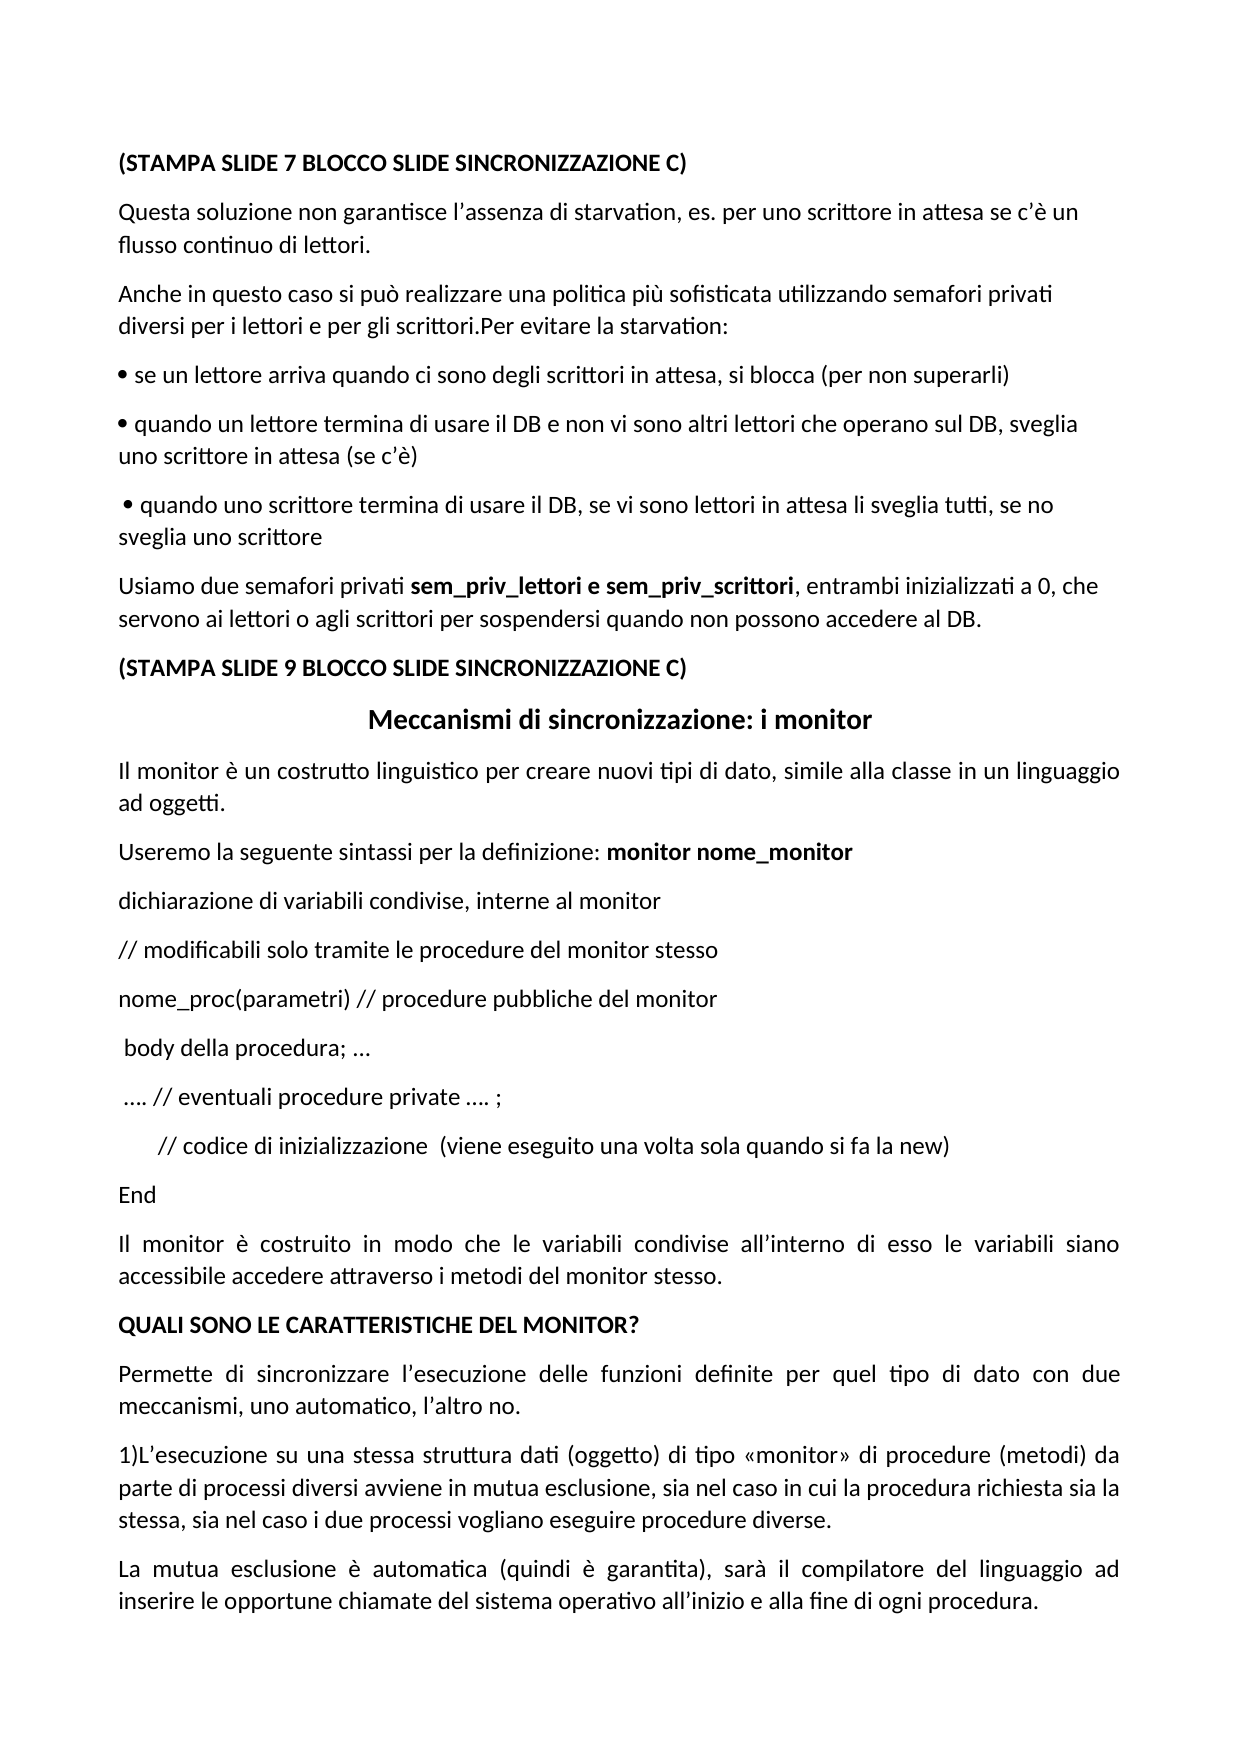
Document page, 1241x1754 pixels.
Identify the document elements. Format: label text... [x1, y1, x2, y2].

text quando uno scrittore termina di usare il DB, se vi sono lettori in attesa li sveglia tutti, se no sveglia uno scrittore [118, 489, 1122, 552]
text …. // eventuali procedure private …. ; [118, 1081, 1122, 1112]
text Useremo la seguente sintassi per la definizione: monitor nome_monitor [118, 836, 1122, 867]
text Permette di sincronizzare l’esecuzione delle funzioni definite per quel tipo di dato con due meccanismi, uno automatico, l’altro no. [118, 1358, 1122, 1421]
text // codice di inizializzazione (viene eseguito una volta sola quando si fa la new) [118, 1130, 1122, 1161]
text quando un lettore termina di usare il DB e non vi sono altri lettori che operano sul DB, sveglia uno scrittore in attesa (se c’è) [118, 408, 1122, 471]
text Questa soluzione non garantisce l’assenza di starvation, es. per uno scrittore in attesa se c’è un flusso continuo di lettori. [118, 197, 1122, 259]
text // modificabili solo tramite le procedure del monitor stesso [118, 934, 1122, 965]
text 1)L’esecuzione su una stessa struttura dati (oggetto) di tipo «monitor» di procedure (metodi) da parte di processi diversi avviene in mutua esclusione, sia nel caso in cui la procedura richiesta sia la stessa, sia nel caso i due processi vogliano eseguire procedure diverse. [118, 1439, 1122, 1534]
text dichiarazione di variabili condivise, interne al monitor [118, 885, 1122, 916]
text Il monitor è un costrutto linguistico per creare nuovi tipi di dato, simile alla classe in un linguaggio ad oggetti. [118, 755, 1122, 818]
text se un lettore arriva quando ci sono degli scrittori in attesa, si blocca (per non superarli) [118, 359, 1122, 389]
text Meccanismi di sincronizzazione: i monitor [118, 701, 1122, 736]
text (STAMPA SLIDE 9 BLOCCO SLIDE SINCRONIZZAZIONE C) [118, 652, 1122, 682]
text Il monitor è costruito in modo che le variabili condivise all’interno di esso le variabili siano accessibile accedere attraverso i metodi del monitor stesso. [118, 1228, 1122, 1291]
text nome_proc(parametri) // procedure pubbliche del monitor [118, 983, 1122, 1014]
text End [118, 1179, 1122, 1209]
text Anche in questo caso si può realizzare una politica più sofisticata utilizzando semafori privati diversi per i lettori e per gli scrittori.Per evitare la starvation: [118, 278, 1122, 341]
text Usiamo due semafori privati sem_priv_lettori e sem_priv_scrittori, entrambi inizializzati a 0, che servono ai lettori o agli scrittori per sospendersi quando non possono accedere al DB. [118, 571, 1122, 633]
text (STAMPA SLIDE 7 BLOCCO SLIDE SINCRONIZZAZIONE C) [118, 148, 1122, 178]
text body della procedura; ... [118, 1032, 1122, 1063]
text QUALI SONO LE CARATTERISTICHE DEL MONITOR? [118, 1309, 1122, 1340]
text La mutua esclusione è automatica (quindi è garantita), sarà il compilatore del linguaggio ad inserire le opportune chiamate del sistema operativo all’inizio e alla fine di ogni procedura. [118, 1553, 1122, 1616]
